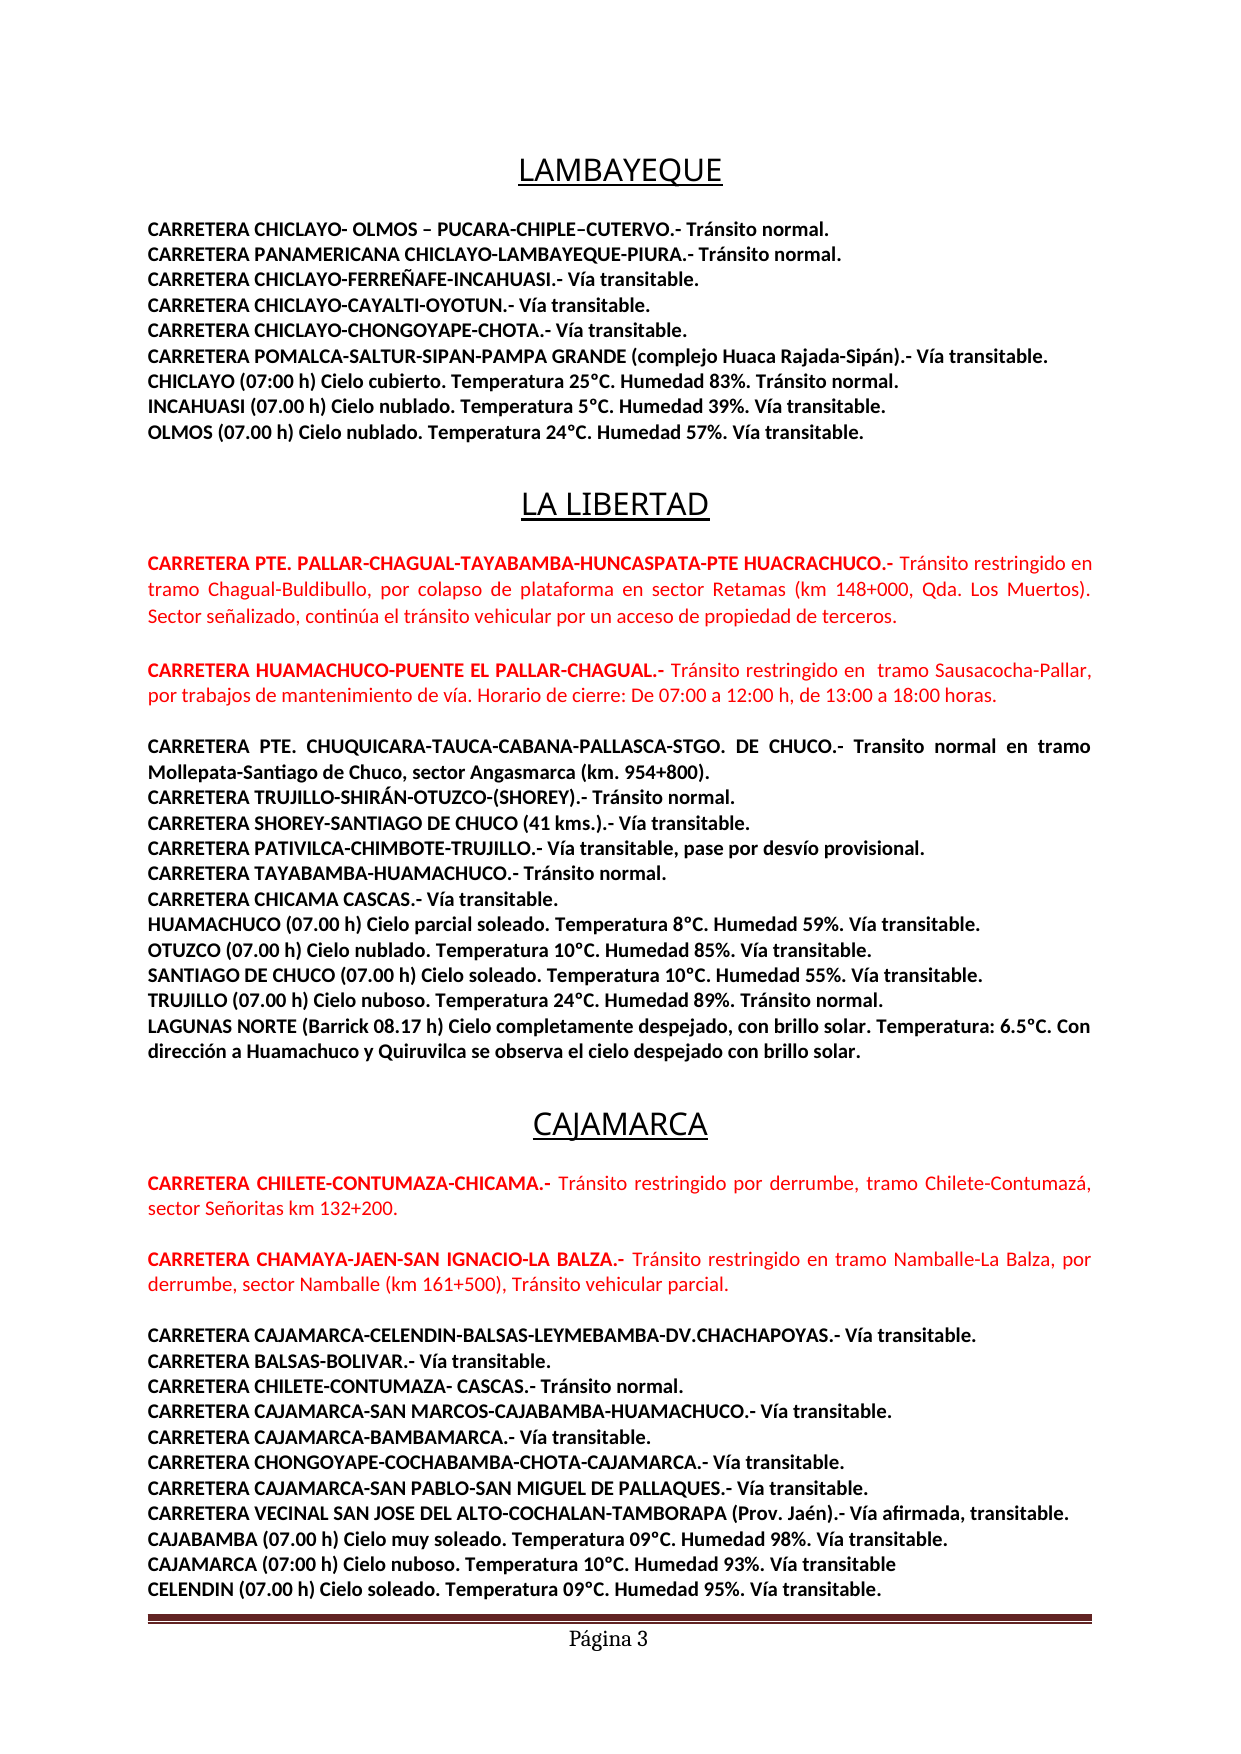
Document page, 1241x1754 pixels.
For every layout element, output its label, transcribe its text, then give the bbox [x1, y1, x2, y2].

text CAJAMARCA [148, 1102, 1092, 1144]
text INCAHUASI (07.00 h) Cielo nublado. Temperatura 5ºC. Humedad 39%. Vía transitable. [148, 394, 1092, 419]
text CARRETERA CAJAMARCA-SAN MARCOS-CAJABAMBA-HUAMACHUCO.- Vía transitable. [148, 1399, 1092, 1424]
text CARRETERA CHICLAYO-CAYALTI-OYOTUN.- Vía transitable. [148, 292, 1092, 317]
text CARRETERA PATIVILCA-CHIMBOTE-TRUJILLO.- Vía transitable, pase por desvío provisional. [148, 835, 1092, 861]
text CARRETERA CHAMAYA-JAEN-SAN IGNACIO-LA BALZA.- Tránsito restringido en tramo Namballe-La Balza, por derrumbe, sector Namballe (km 161+500), Tránsito vehicular parcial. [148, 1246, 1092, 1297]
text CARRETERA HUAMACHUCO-PUENTE EL PALLAR-CHAGUAL.- Tránsito restringido en tramo Sausacocha-Pallar, por trabajos de mantenimiento de vía. Horario de cierre: De 07:00 a 12:00 h, de 13:00 a 18:00 horas. [148, 657, 1092, 708]
text CARRETERA CHICLAYO-CHONGOYAPE-CHOTA.- Vía transitable. [148, 317, 1092, 343]
text LA LIBERTAD [148, 482, 1092, 525]
text CARRETERA TRUJILLO-SHIRÁN-OTUZCO-(SHOREY).- Tránsito normal. [148, 784, 1092, 810]
text CARRETERA POMALCA-SALTUR-SIPAN-PAMPA GRANDE (complejo Huaca Rajada-Sipán).- Vía transitable. [148, 343, 1092, 368]
text CARRETERA VECINAL SAN JOSE DEL ALTO-COCHALAN-TAMBORAPA (Prov. Jaén).- Vía afirmada, transitable. [148, 1500, 1092, 1526]
text TRUJILLO (07.00 h) Cielo nuboso. Temperatura 24ºC. Humedad 89%. Tránsito normal. [148, 988, 1092, 1013]
text CARRETERA PANAMERICANA CHICLAYO-LAMBAYEQUE-PIURA.- Tránsito normal. [148, 241, 1092, 267]
text CARRETERA SHOREY-SANTIAGO DE CHUCO (41 kms.).- Vía transitable. [148, 810, 1092, 835]
text CARRETERA PTE. CHUQUICARA-TAUCA-CABANA-PALLASCA-STGO. DE CHUCO.- Transito normal en tramo Mollepata-Santiago de Chuco, sector Angasmarca (km. 954+800). [148, 733, 1092, 784]
text CARRETERA PTE. PALLAR-CHAGUAL-TAYABAMBA-HUNCASPATA-PTE HUACRACHUCO.- Tránsito restringido en tramo Chagual-Buldibullo, por colapso de plataforma en sector Retamas (km 148+000, Qda. Los Muertos). Sector señalizado, continúa el tránsito vehicular por un acceso de propiedad de terceros. [148, 550, 1092, 629]
text CARRETERA CAJAMARCA-SAN PABLO-SAN MIGUEL DE PALLAQUES.- Vía transitable. [148, 1475, 1092, 1500]
text CARRETERA CAJAMARCA-CELENDIN-BALSAS-LEYMEBAMBA-DV.CHACHAPOYAS.- Vía transitable. [148, 1322, 1092, 1348]
text CARRETERA CHICLAYO-FERREÑAFE-INCAHUASI.- Vía transitable. [148, 267, 1092, 292]
text CARRETERA CHICAMA CASCAS.- Vía transitable. [148, 886, 1092, 911]
text OLMOS (07.00 h) Cielo nublado. Temperatura 24ºC. Humedad 57%. Vía transitable. [148, 419, 1092, 444]
text CAJAMARCA (07:00 h) Cielo nuboso. Temperatura 10ºC. Humedad 93%. Vía transitable [148, 1551, 1092, 1577]
text CARRETERA CHILETE-CONTUMAZA-CHICAMA.- Tránsito restringido por derrumbe, tramo Chilete-Contumazá, sector Señoritas km 132+200. [148, 1170, 1092, 1221]
text CARRETERA TAYABAMBA-HUAMACHUCO.- Tránsito normal. [148, 861, 1092, 886]
text CAJABAMBA (07.00 h) Cielo muy soleado. Temperatura 09ºC. Humedad 98%. Vía transitable. [148, 1526, 1092, 1551]
text OTUZCO (07.00 h) Cielo nublado. Temperatura 10ºC. Humedad 85%. Vía transitable. [148, 937, 1092, 962]
text CARRETERA BALSAS-BOLIVAR.- Vía transitable. [148, 1348, 1092, 1373]
text CARRETERA CHILETE-CONTUMAZA- CASCAS.- Tránsito normal. [148, 1373, 1092, 1399]
text CARRETERA CAJAMARCA-BAMBAMARCA.- Vía transitable. [148, 1424, 1092, 1449]
text CARRETERA CHICLAYO- OLMOS – PUCARA-CHIPLE–CUTERVO.- Tránsito normal. [148, 216, 1092, 241]
text CARRETERA CHONGOYAPE-COCHABAMBA-CHOTA-CAJAMARCA.- Vía transitable. [148, 1449, 1092, 1475]
text LAGUNAS NORTE (Barrick 08.17 h) Cielo completamente despejado, con brillo solar. Temperatura: 6.5ºC. Con dirección a Huamachuco y Quiruvilca se observa el cielo despejado con brillo solar. [148, 1013, 1092, 1064]
text LAMBAYEQUE [148, 148, 1092, 190]
text CHICLAYO (07:00 h) Cielo cubierto. Temperatura 25ºC. Humedad 83%. Tránsito normal. [148, 368, 1092, 394]
text SANTIAGO DE CHUCO (07.00 h) Cielo soleado. Temperatura 10ºC. Humedad 55%. Vía transitable. [148, 962, 1092, 988]
text CELENDIN (07.00 h) Cielo soleado. Temperatura 09ºC. Humedad 95%. Vía transitable. [148, 1577, 1092, 1602]
text HUAMACHUCO (07.00 h) Cielo parcial soleado. Temperatura 8ºC. Humedad 59%. Vía transitable. [148, 911, 1092, 937]
